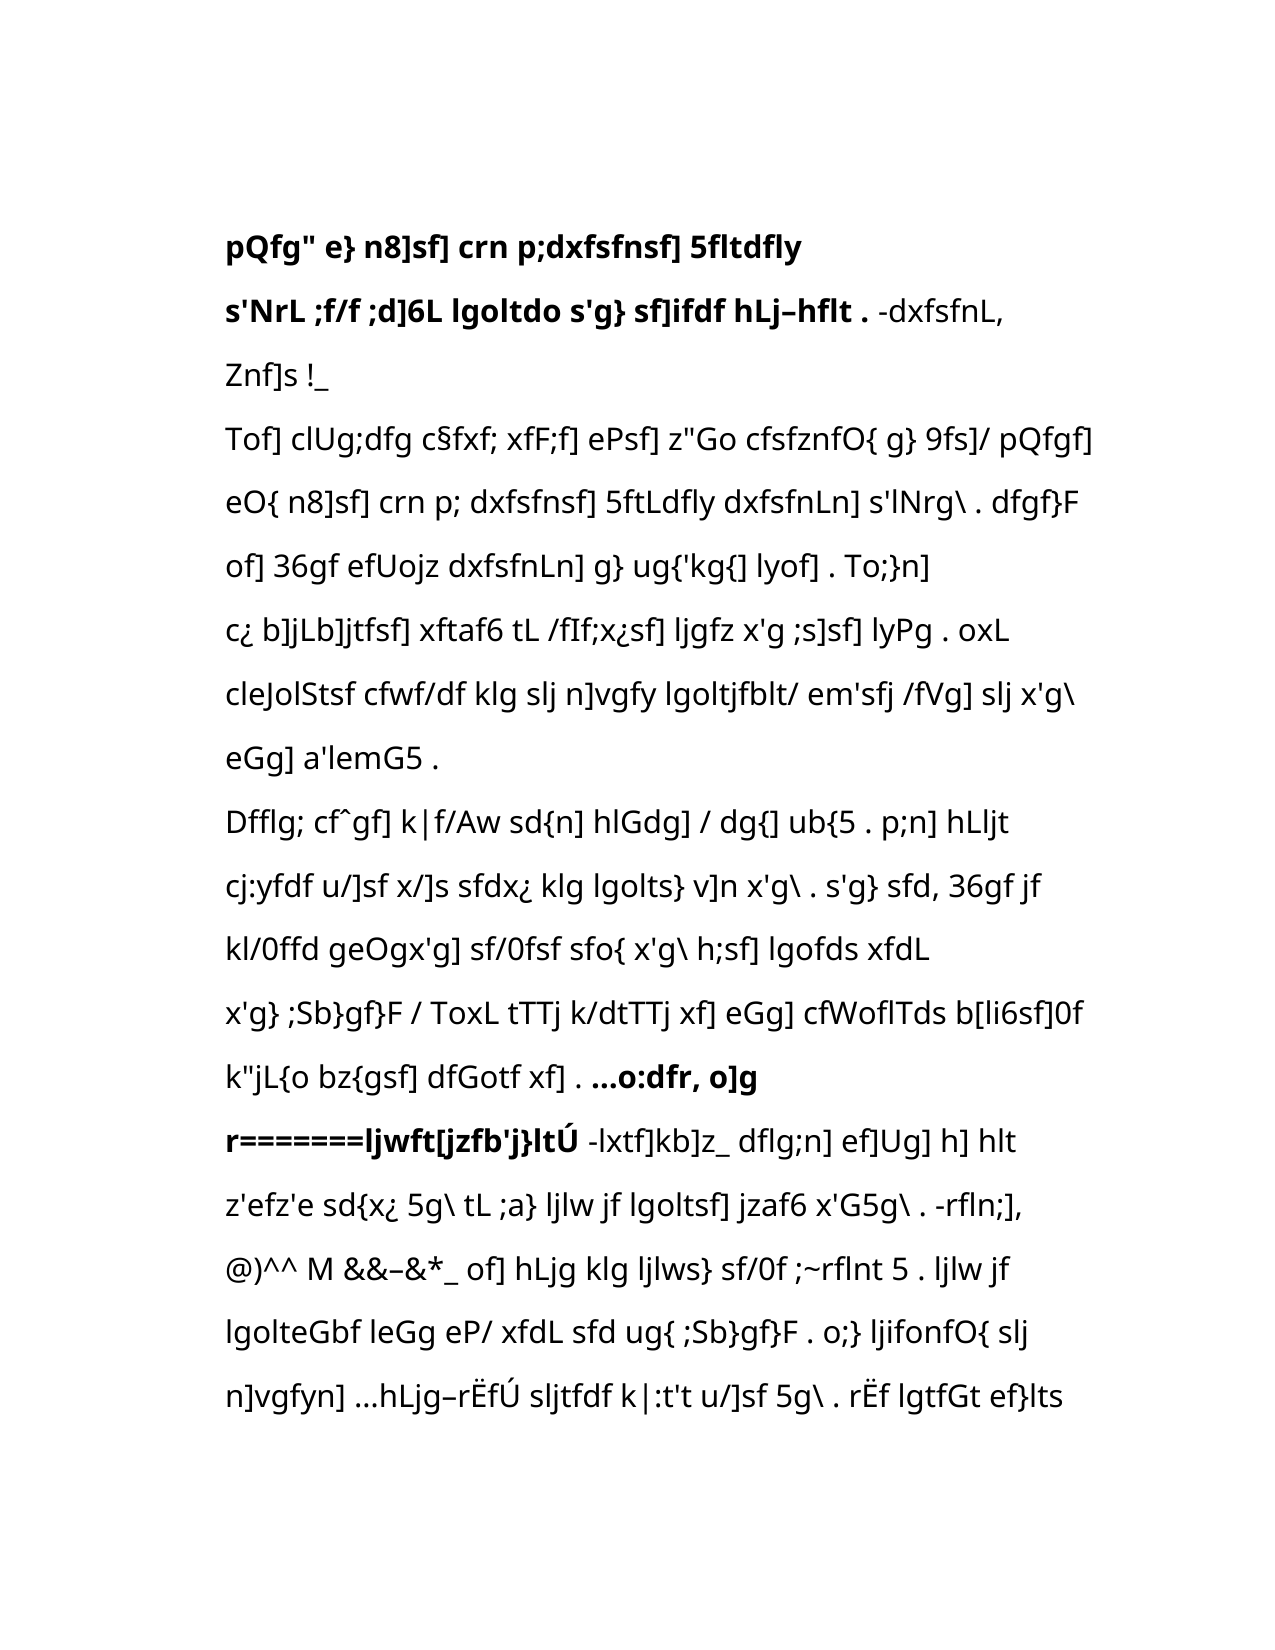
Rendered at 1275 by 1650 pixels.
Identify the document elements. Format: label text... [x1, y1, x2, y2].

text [225, 800, 1097, 1417]
text pQfg" e} n8]sf] crn p;dxfsfnsf] 5fltdfly [225, 225, 1097, 268]
text s'NrL ;f/f ;d]6L lgoltdo s'g} sf]ifdf hLj–hflt . -dxfsfnL, Znf]s !_ [225, 289, 1097, 395]
text Tof] clUg;dfg c§fxf; xfF;f] ePsf] z"Go cfsfznfO{ g} 9fs]/ pQfgf] eO{ n8]sf] crn p; dxfsfnsf] 5ftLdfly dxfsfnLn] s'lNrg\ . dfgf}F of] 36gf efUojz dxfsfnLn] g} ug{'kg{] lyof] . To;}n] c¿ b]jLb]jtfsf] xftaf6 tL /fIf;x¿sf] ljgfz x'g ;s]sf] lyPg . oxL cleJolStsf cfwf/df klg slj n]vgfy lgoltjfblt/ em'sfj /fVg] slj x'g\ eGg] a'lemG5 . [225, 417, 1097, 778]
